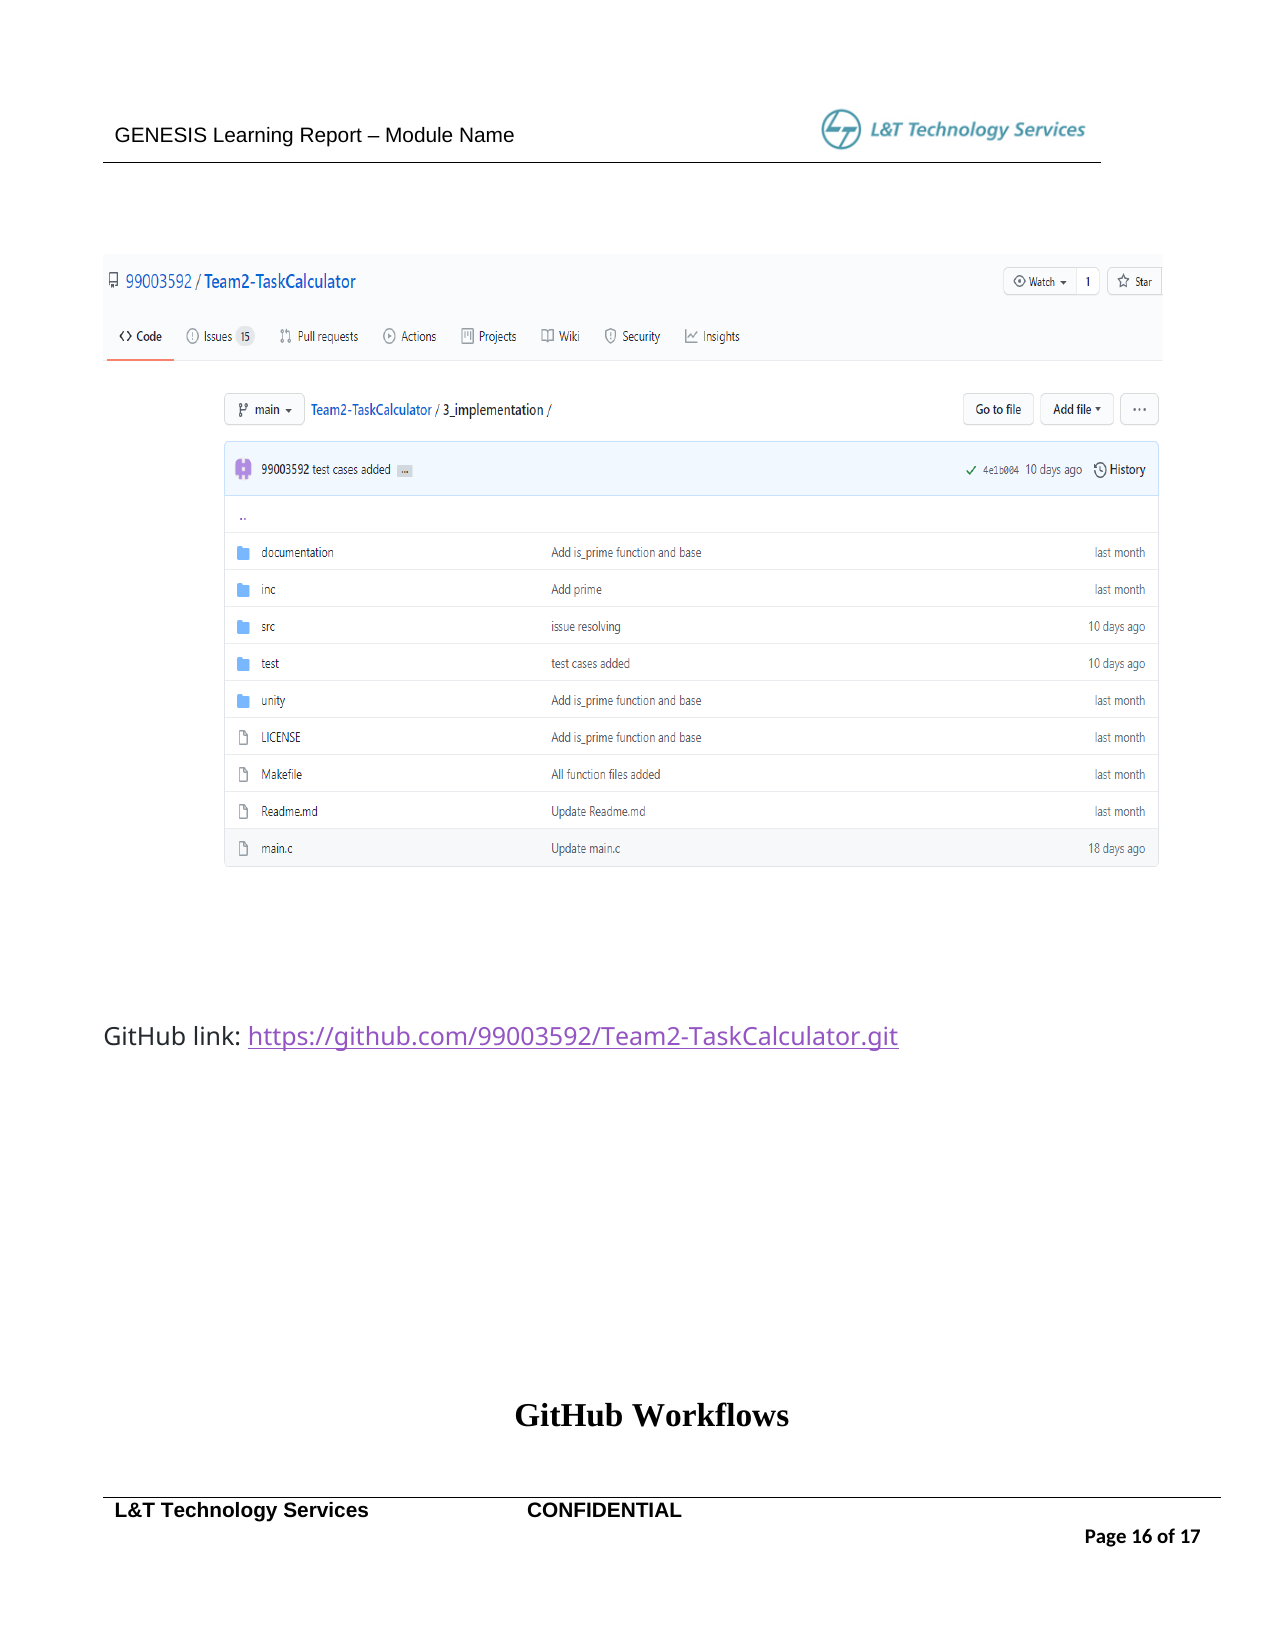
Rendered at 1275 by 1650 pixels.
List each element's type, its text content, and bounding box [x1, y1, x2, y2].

text GitHub link: https://github.com/99003592/Team2-TaskCalculator.git [103, 1019, 1162, 1053]
text GitHub Workflows [103, 1395, 1162, 1434]
picture [103, 254, 1163, 872]
